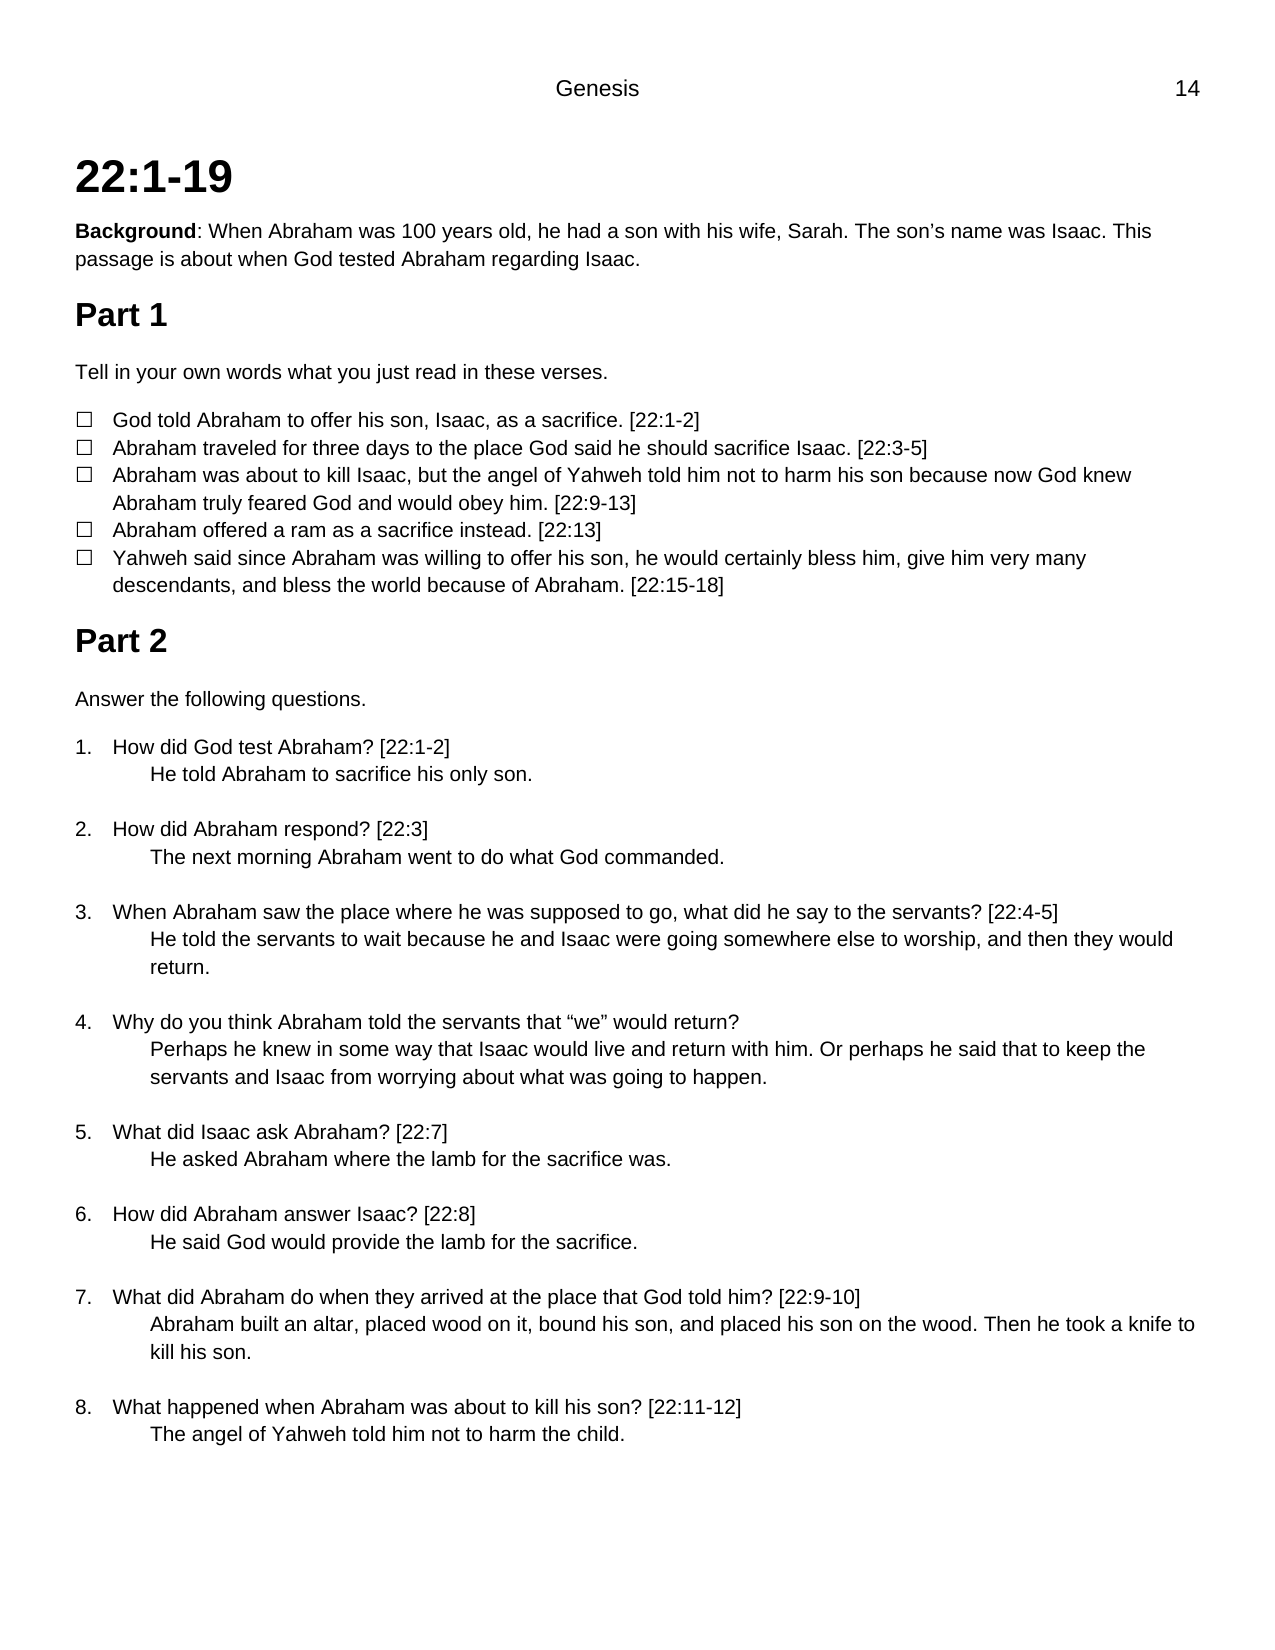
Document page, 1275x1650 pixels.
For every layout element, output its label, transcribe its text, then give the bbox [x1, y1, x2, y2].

text The next morning Abraham went to do what God commanded. [150, 845, 1200, 869]
text Part 2 [75, 621, 1200, 660]
list How did Abraham answer Isaac? [22:8] [75, 1202, 1200, 1226]
list Why do you think Abraham told the servants that “we” would return? [75, 1010, 1200, 1034]
subtitle 22:1-19 [75, 150, 1200, 203]
list What happened when Abraham was about to kill his son? [22:11-12] [75, 1395, 1200, 1419]
text He said God would provide the lamb for the sacrifice. [150, 1230, 1200, 1254]
text He told the servants to wait because he and Isaac were going somewhere else to worship, and then they would return. [150, 927, 1200, 979]
list When Abraham saw the place where he was supposed to go, what did he say to the servants? [22:4-5] [75, 900, 1200, 924]
list Abraham was about to kill Isaac, but the angel of Yahweh told him not to harm his son because now God knew Abraham truly feared God and would obey him. [22:9-13] [75, 463, 1200, 514]
text Perhaps he knew in some way that Isaac would live and return with him. Or perhaps he said that to keep the servants and Isaac from worrying about what was going to happen. [150, 1037, 1200, 1089]
text He told Abraham to sacrifice his only son. [150, 762, 1200, 786]
text He asked Abraham where the lamb for the sacrifice was. [150, 1147, 1200, 1171]
list How did Abraham respond? [22:3] [75, 817, 1200, 841]
list Abraham offered a ram as a sacrifice instead. [22:13] [75, 518, 1200, 542]
text Answer the following questions. [75, 686, 1200, 710]
text The angel of Yahweh told him not to harm the child. [150, 1422, 1200, 1446]
text Part 1 [75, 295, 1200, 333]
list Abraham traveled for three days to the place God said he should sacrifice Isaac. [22:3-5] [75, 436, 1200, 459]
list Yahweh said since Abraham was willing to offer his son, he would certainly bless him, give him very many descendants, and bless the world because of Abraham. [22:15-18] [75, 546, 1200, 597]
list What did Abraham do when they arrived at the place that God told him? [22:9-10] [75, 1285, 1200, 1309]
list How did God test Abraham? [22:1-2] [75, 735, 1200, 759]
text Tell in your own words what you just read in these verses. [75, 360, 1200, 384]
list God told Abraham to offer his son, Isaac, as a sacrifice. [22:1-2] [75, 408, 1200, 432]
text Background: When Abraham was 100 years old, he had a son with his wife, Sarah. The son’s name was Isaac. This passage is about when God tested Abraham regarding Isaac. [75, 219, 1200, 270]
text Abraham built an altar, placed wood on it, bound his son, and placed his son on the wood. Then he took a knife to kill his son. [150, 1312, 1200, 1364]
list What did Isaac ask Abraham? [22:7] [75, 1120, 1200, 1144]
